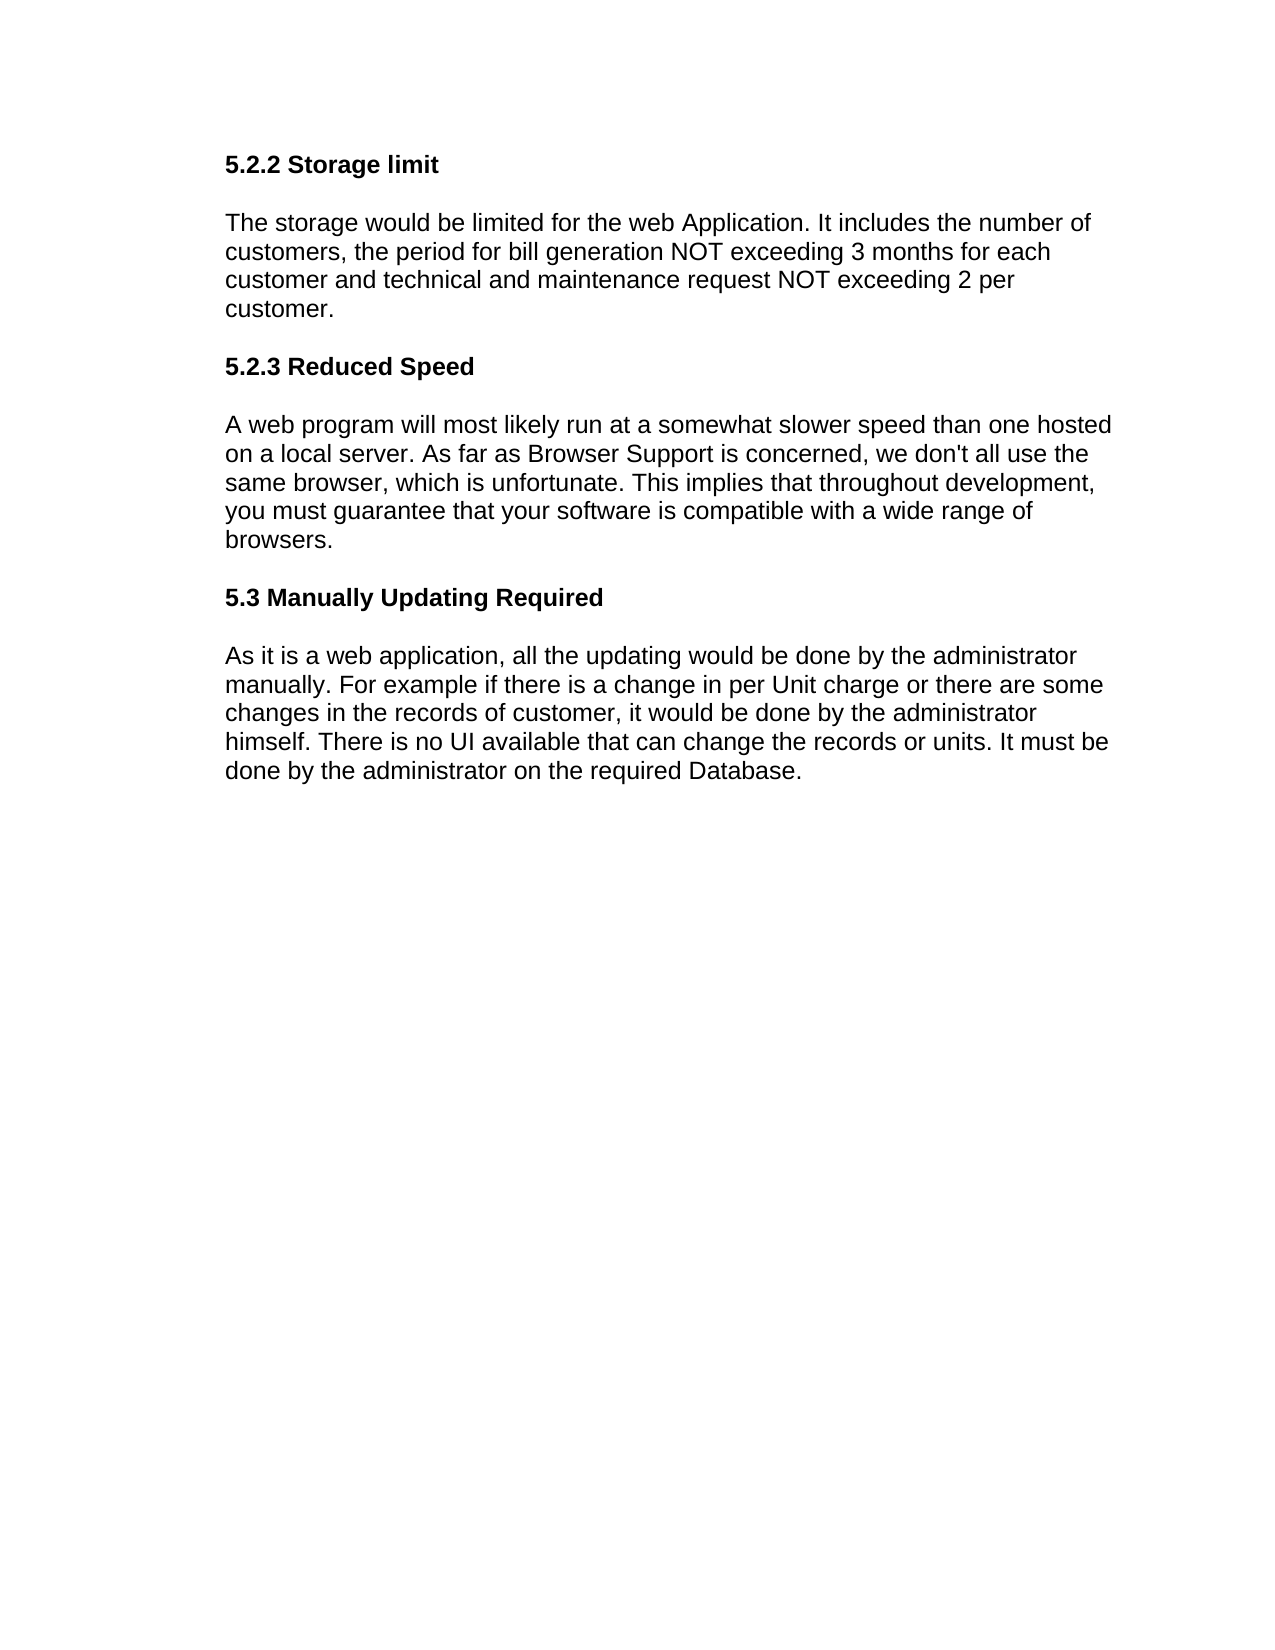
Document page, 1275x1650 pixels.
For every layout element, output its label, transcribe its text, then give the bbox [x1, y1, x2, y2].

text 5.2.2 Storage limit [225, 150, 1125, 179]
text 5.2.3 Reduced Speed [225, 352, 1125, 381]
text 5.3 Manually Updating Required [225, 583, 1125, 612]
text A web program will most likely run at a somewhat slower speed than one hosted on a local server. As far as Browser Support is concerned, we don't all use the same browser, which is unfortunate. This implies that throughout development, you must guarantee that your software is compatible with a wide range of browsers. [225, 410, 1125, 554]
text As it is a web application, all the updating would be done by the administrator manually. For example if there is a change in per Unit charge or there are some changes in the records of customer, it would be done by the administrator himself. There is no UI available that can change the records or units. It must be done by the administrator on the required Database. [225, 641, 1125, 784]
text The storage would be limited for the web Application. It includes the number of customers, the period for bill generation NOT exceeding 3 months for each customer and technical and maintenance request NOT exceeding 2 per customer. [225, 208, 1125, 323]
